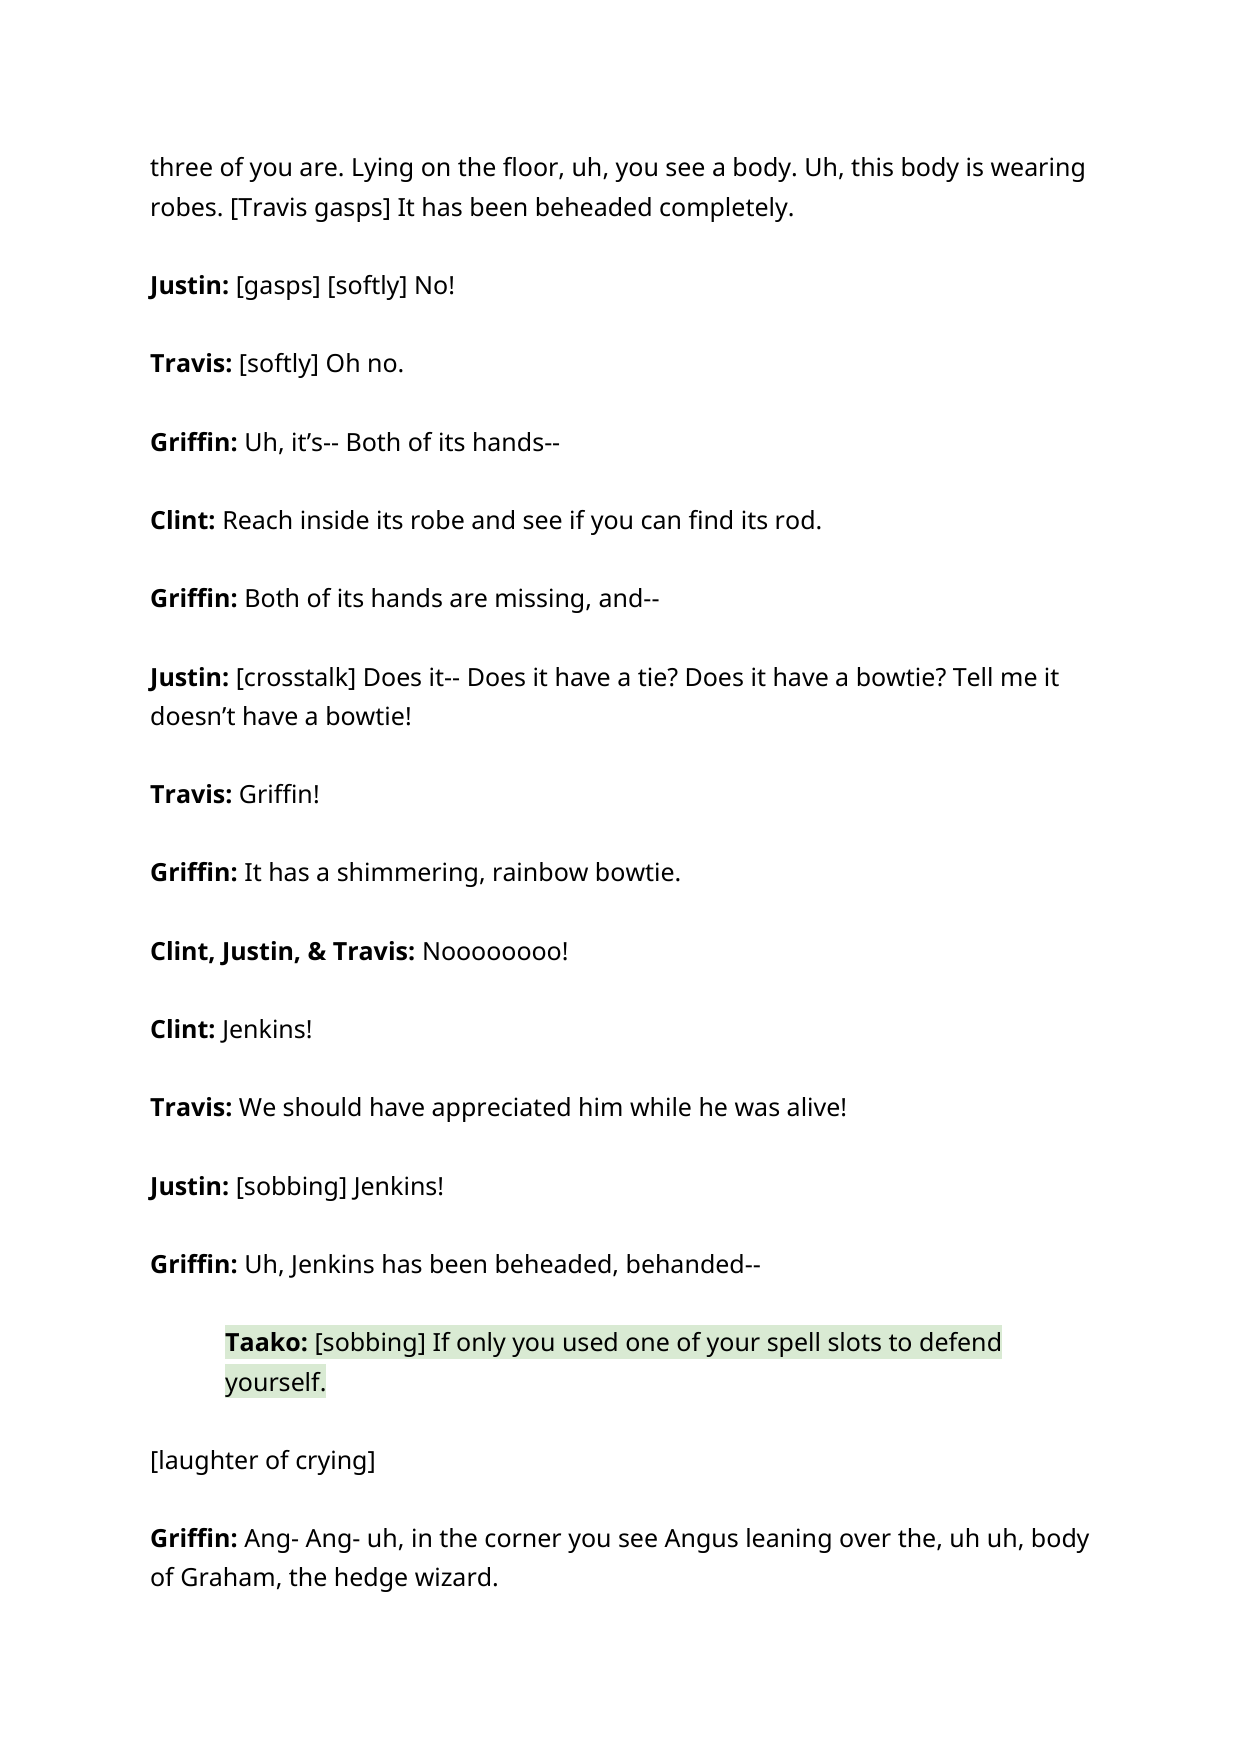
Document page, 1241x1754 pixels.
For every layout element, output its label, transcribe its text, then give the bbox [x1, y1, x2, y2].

text Griffin: Both of its hands are missing, and-- [150, 581, 1090, 615]
text Travis: [softly] Oh no. [150, 346, 1090, 380]
text Justin: [sobbing] Jenkins! [150, 1168, 1090, 1202]
text Clint: Jenkins! [150, 1012, 1090, 1046]
text Griffin: Ang- Ang- uh, in the corner you see Angus leaning over the, uh uh, body of Graham, the hedge wizard. [150, 1521, 1090, 1594]
text Griffin: Uh, Jenkins has been beheaded, behanded-- [150, 1247, 1090, 1281]
text [laughter of crying] [150, 1442, 1090, 1477]
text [150, 150, 1090, 223]
text Taako: [sobbing] If only you used one of your spell slots to defend yourself. [225, 1325, 1090, 1398]
text Clint: Reach inside its robe and see if you can find its rod. [150, 502, 1090, 537]
text Travis: Griffin! [150, 777, 1090, 811]
text Griffin: Uh, it’s-- Both of its hands-- [150, 424, 1090, 458]
text Justin: [gasps] [softly] No! [150, 267, 1090, 302]
text Griffin: It has a shimmering, rainbow bowtie. [150, 855, 1090, 889]
text Clint, Justin, & Travis: Noooooooo! [150, 933, 1090, 967]
text Travis: We should have appreciated him while he was alive! [150, 1090, 1090, 1124]
text Justin: [crosstalk] Does it-- Does it have a tie? Does it have a bowtie? Tell me it doesn’t have a bowtie! [150, 659, 1090, 732]
